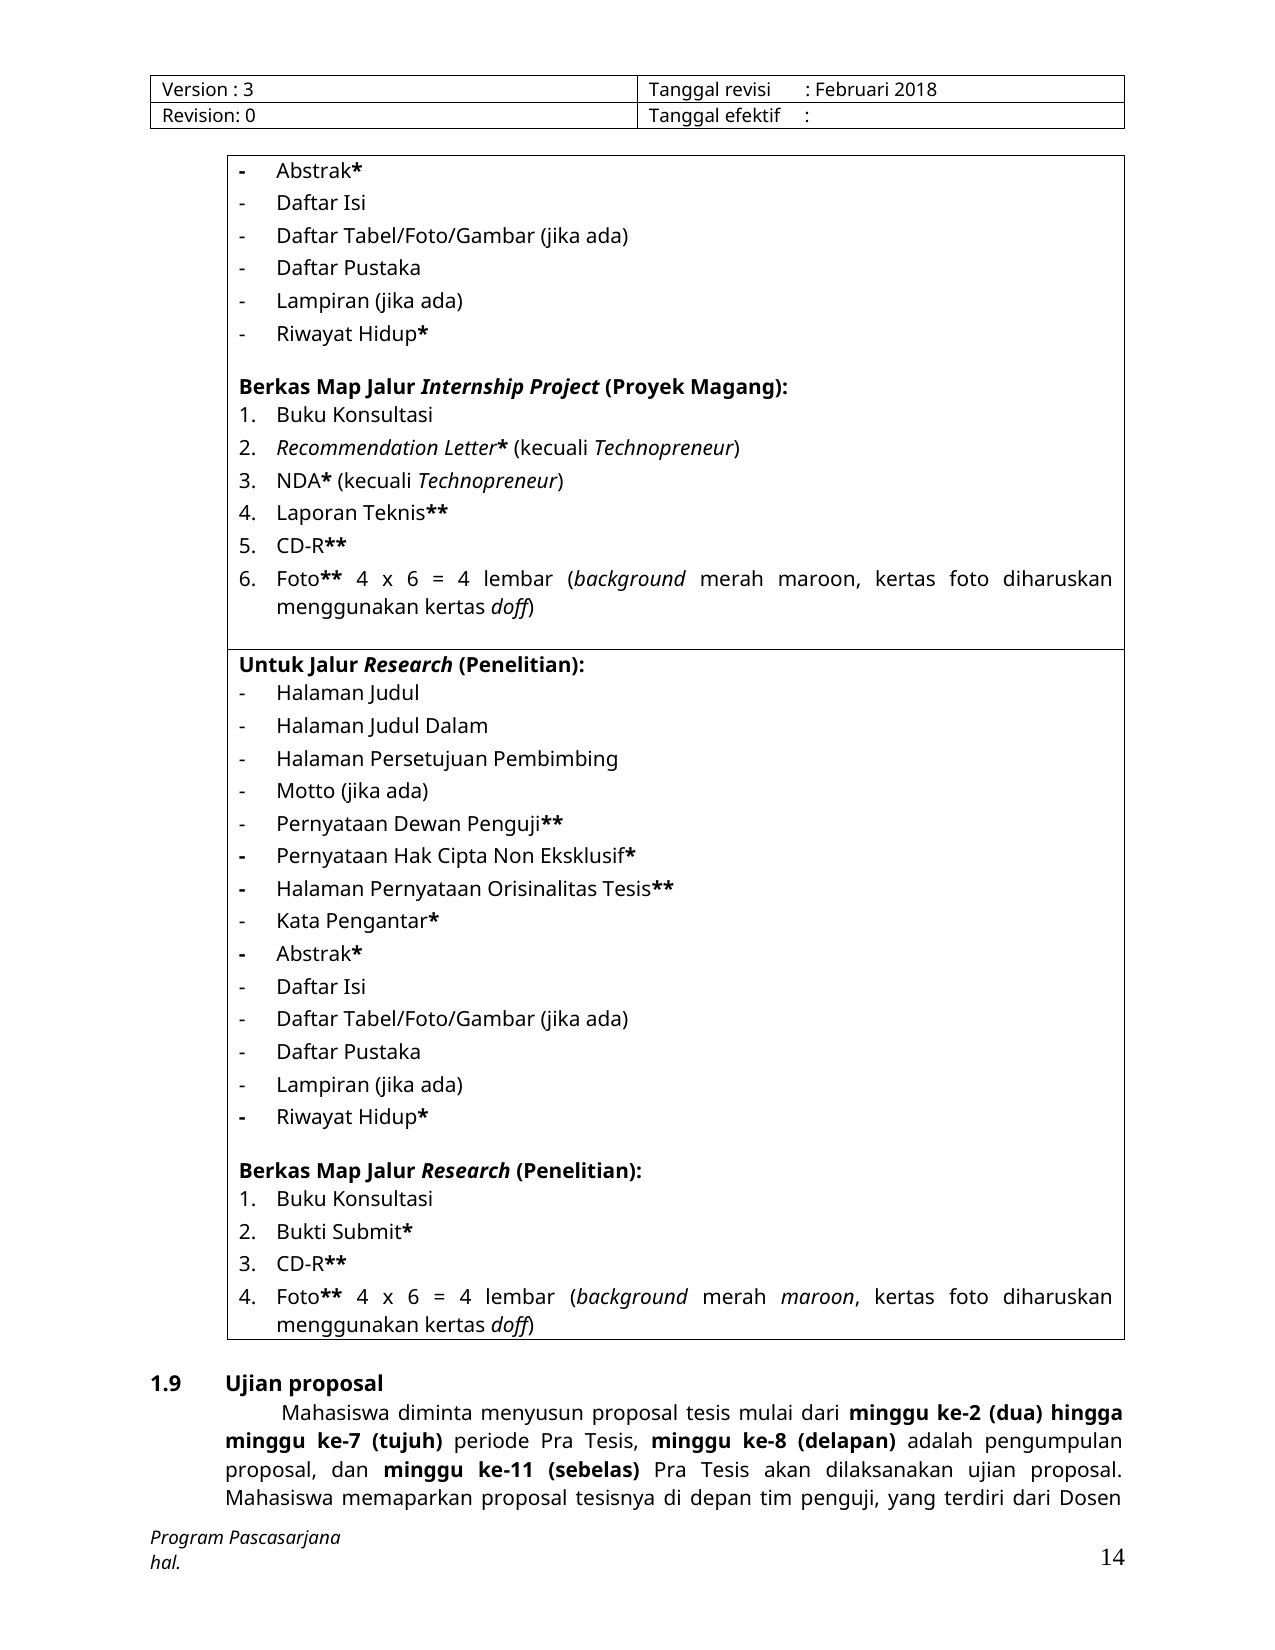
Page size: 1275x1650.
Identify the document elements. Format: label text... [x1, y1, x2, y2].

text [225, 1398, 1123, 1512]
text 1.9 Ujian proposal [150, 1368, 1123, 1398]
table_cell Untuk Jalur Research (Penelitian): Halaman Judul Halaman Judul Dalam Halaman Persetujuan Pembimbing Motto (jika ada) Pernyataan Dewan Penguji** Pernyataan Hak Cipta Non Eksklusif* Halaman Pernyataan Orisinalitas Tesis** Kata Pengantar* Abstrak* Daftar Isi Daftar Tabel/Foto/Gambar (jika ada) Daftar Pustaka Lampiran (jika ada) Riwayat Hidup* Berkas Map Jalur Research (Penelitian): Buku Konsultasi Bukti Submit* CD-R** Foto** 4 x 6 = 4 lembar (background merah maroon, kertas foto diharuskan menggunakan kertas doff) [228, 650, 1124, 1339]
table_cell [228, 156, 1124, 649]
